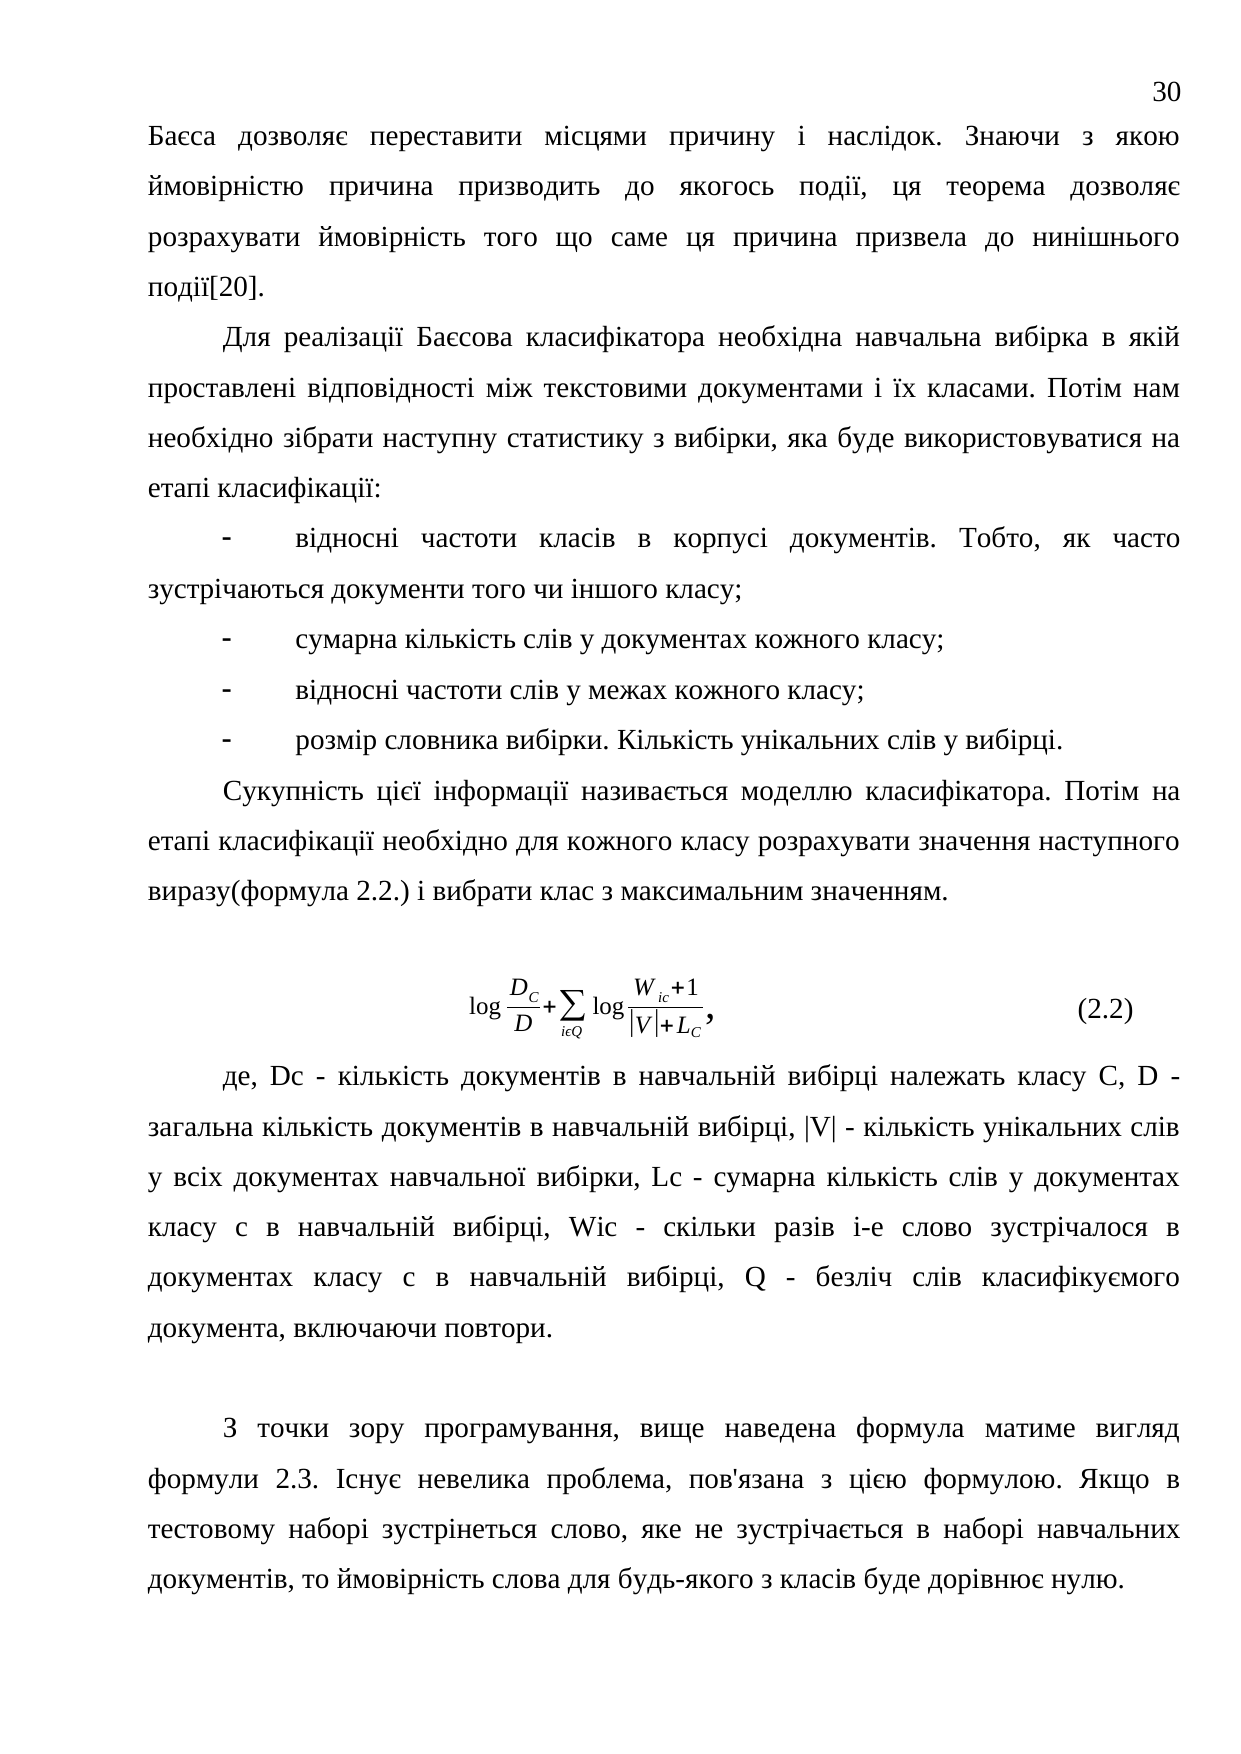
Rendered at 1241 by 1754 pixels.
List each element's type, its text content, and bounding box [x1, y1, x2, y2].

list відносні частоти класів в корпусі документів. Тобто, як часто зустрічаються документи того чи іншого класу; [148, 521, 1181, 604]
list сумарна кількість слів у документах кожного класу; [148, 621, 1181, 655]
text Сукупність цієї інформації називається моделлю класифікатора. Потім на етапі класифікації необхідно для кожного класу розрахувати значення наступного виразу(формула 2.2.) і вибрати клас з максимальним значенням. [148, 773, 1181, 907]
text де, Dc - кількість документів в навчальній вибірці належать класу С, D - загальна кількість документів в навчальній вибірці, |V| - кількість унікальних слів у всіх документах навчальної вибірки, Lc - сумарна кількість слів у документах класу c в навчальній вибірці, Wic - скільки разів i-е слово зустрічалося в документах класу c в навчальній вибірці, Q - безліч слів класифікуємого документа, включаючи повтори. [148, 1058, 1181, 1343]
table_header , [136, 974, 1048, 1058]
table_header (2.2) [1048, 974, 1163, 1058]
text Для реалізації Баєсова класифікатора необхідна навчальна вибірка в якій проставлені відповідності між текстовими документами і їх класами. Потім нам необхідно зібрати наступну статистику з вибірки, яка буде використовуватися на етапі класифікації: [148, 319, 1181, 504]
list відносні частоти слів у межах кожного класу; [148, 672, 1181, 705]
list розмір словника вибірки. Кількість унікальних слів у вибірці. [148, 722, 1181, 756]
